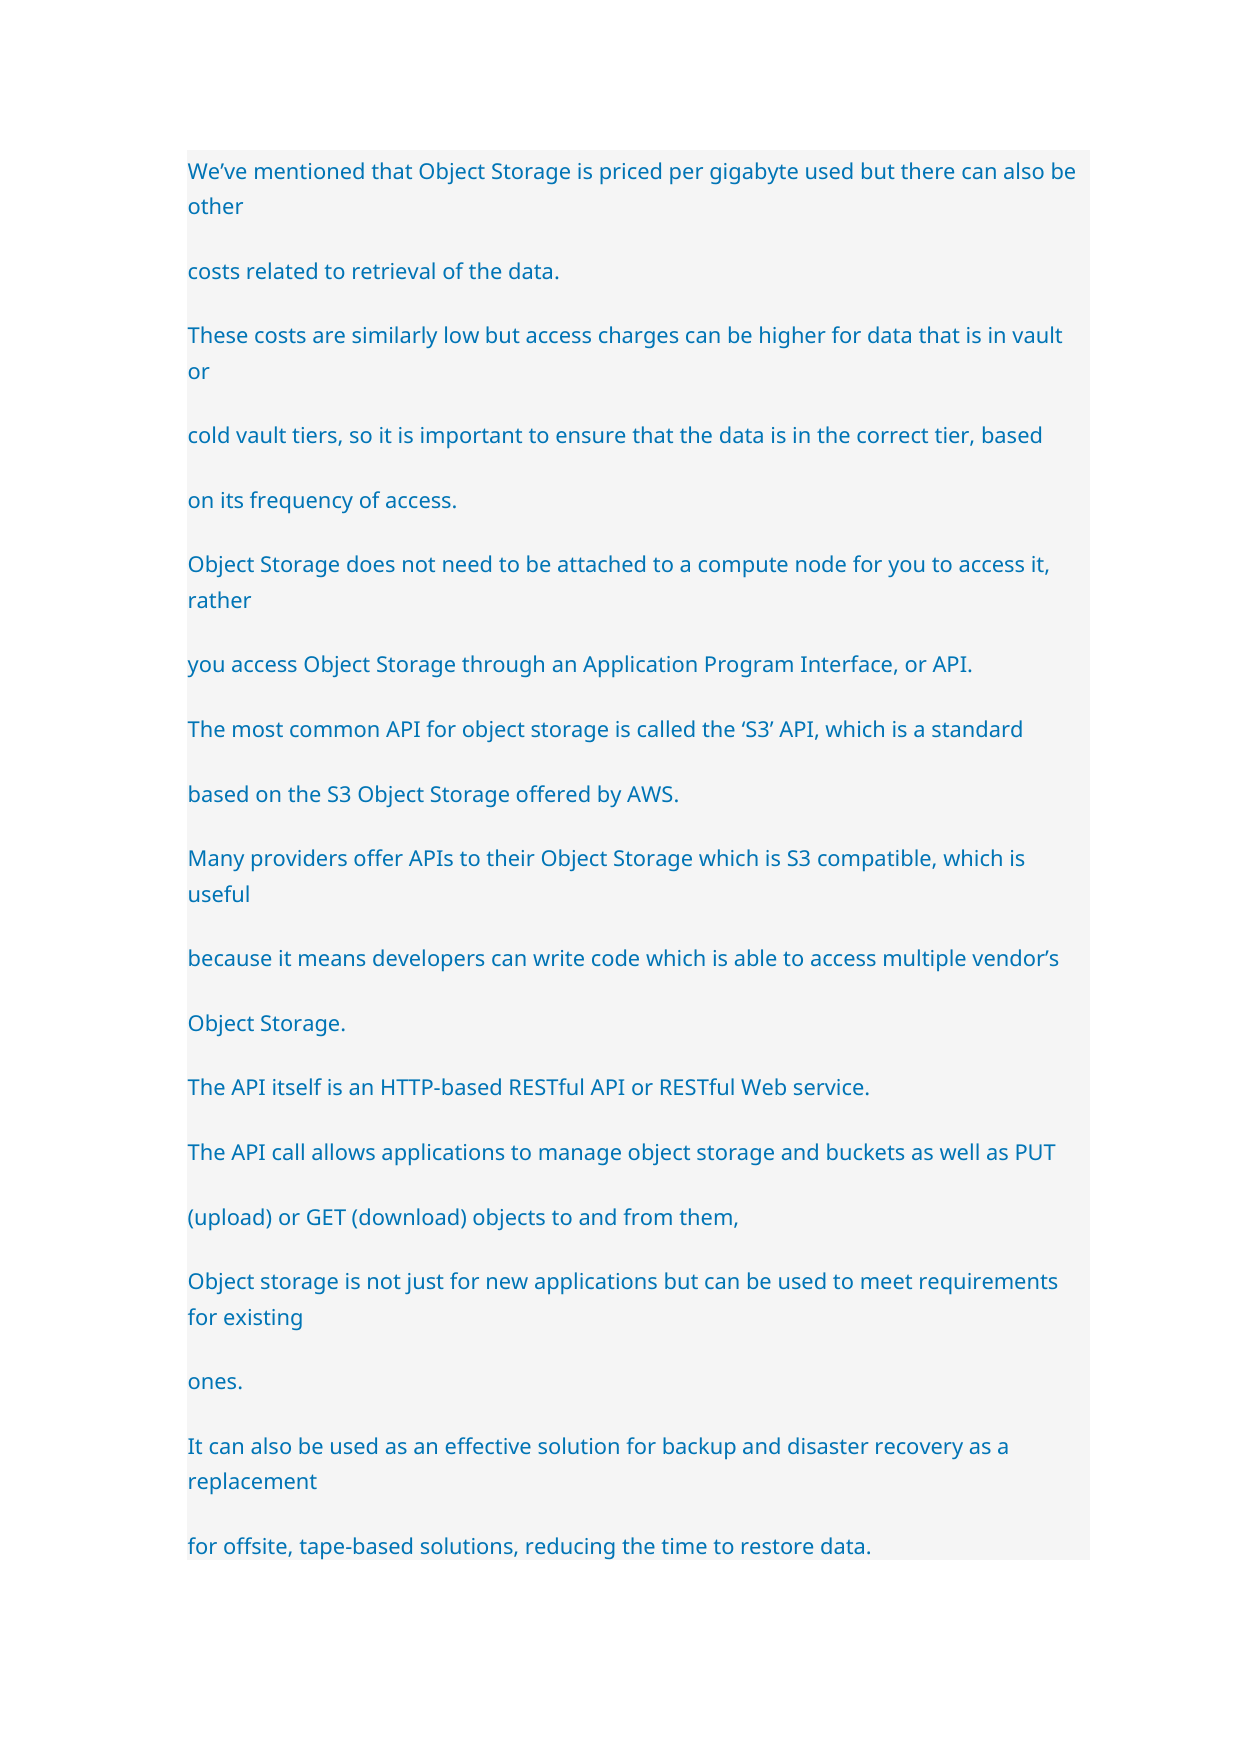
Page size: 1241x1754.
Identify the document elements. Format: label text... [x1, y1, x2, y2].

text (upload) or GET (download) objects to and from them, [187, 1196, 1090, 1231]
text you access Object Storage through an Application Program Interface, or API. [187, 644, 1090, 679]
text Object Storage does not need to be attached to a compute node for you to access it, rather [187, 544, 1090, 614]
text based on the S3 Object Storage offered by AWS. [187, 773, 1090, 808]
text on its frequency of access. [187, 479, 1090, 514]
text These costs are similarly low but access charges can be higher for data that is in vault or [187, 314, 1090, 385]
text The API itself is an HTTP-based RESTful API or RESTful Web service. [187, 1067, 1090, 1102]
text Many providers offer APIs to their Object Storage which is S3 compatible, which is useful [187, 837, 1090, 908]
text cold vault tiers, so it is important to ensure that the data is in the correct tier, based [187, 414, 1090, 450]
text It can also be used as an effective solution for backup and disaster recovery as a replacement [187, 1425, 1090, 1496]
text The API call allows applications to manage object storage and buckets as well as PUT [187, 1131, 1090, 1167]
text Object storage is not just for new applications but can be used to meet requirements for existing [187, 1260, 1090, 1331]
text because it means developers can write code which is able to access multiple vendor’s [187, 937, 1090, 973]
text for offsite, tape-based solutions, reducing the time to restore data. [187, 1525, 1090, 1560]
text ones. [187, 1360, 1090, 1396]
text We’ve mentioned that Object Storage is priced per gigabyte used but there can also be other [187, 150, 1090, 221]
text costs related to retrieval of the data. [187, 250, 1090, 285]
text The most common API for object storage is called the ‘S3’ API, which is a standard [187, 708, 1090, 744]
text Object Storage. [187, 1002, 1090, 1037]
